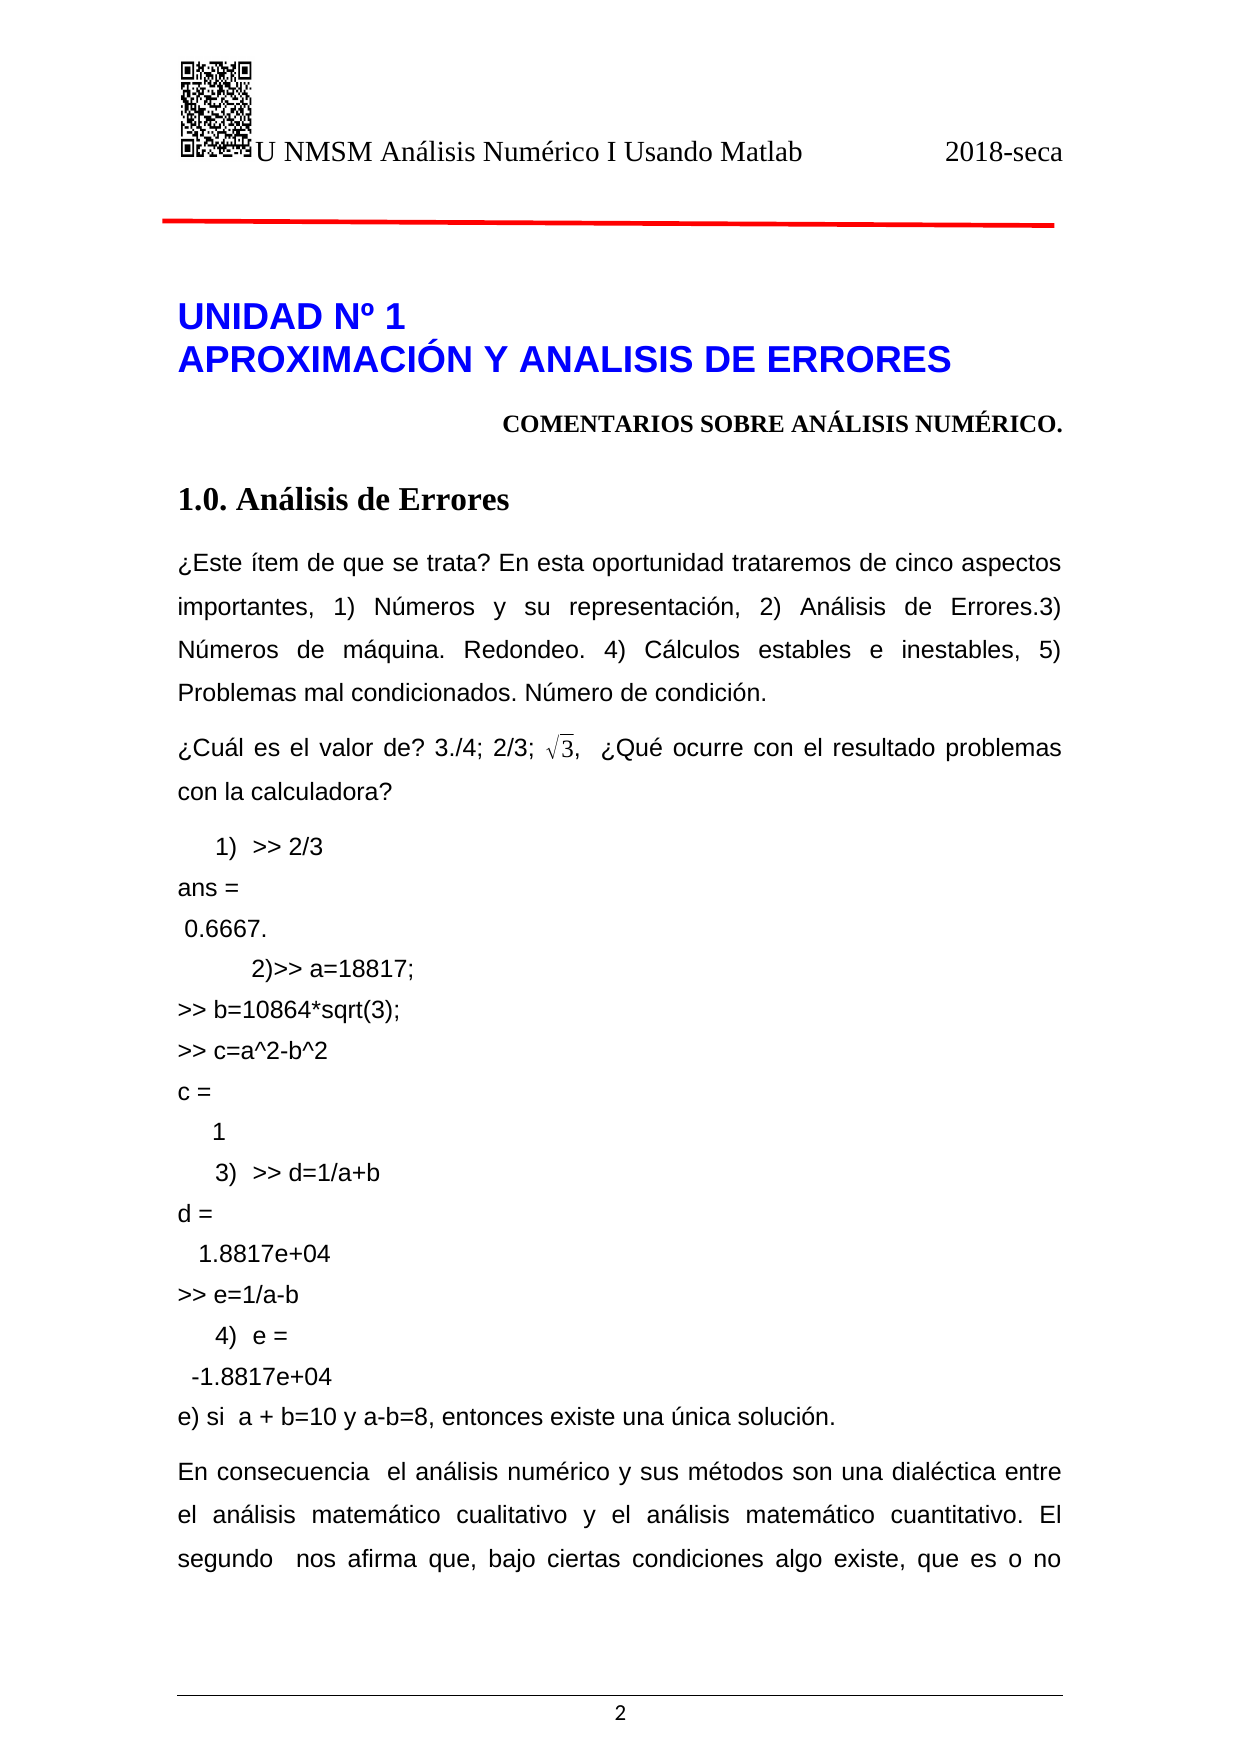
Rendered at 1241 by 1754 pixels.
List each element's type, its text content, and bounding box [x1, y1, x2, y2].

text e) si a + b=10 y a-b=8, entonces existe una única solución. [177, 1402, 1063, 1431]
text 2)>> a=18817; [177, 954, 1063, 983]
list >> d=1/a+b [215, 1158, 1063, 1187]
text >> b=10864*sqrt(3); [177, 995, 1063, 1024]
list e = [215, 1321, 1063, 1349]
text 0.6667. [177, 913, 1063, 942]
subtitle 1.0. Análisis de Errores [177, 479, 1063, 517]
text c = [177, 1076, 1063, 1105]
text 1.8817e+04 [177, 1239, 1063, 1268]
text 1 [177, 1117, 1063, 1146]
text >> c=a^2-b^2 [177, 1036, 1063, 1064]
text d = [177, 1199, 1063, 1227]
text ans = [177, 873, 1063, 902]
text >> e=1/a-b [177, 1280, 1063, 1309]
picture [177, 56, 255, 162]
text -1.8817e+04 [177, 1362, 1063, 1390]
text ¿Este ítem de que se trata? En esta oportunidad trataremos de cinco aspectos importantes, 1) Números y su representación, 2) Análisis de Errores.3) Números de máquina. Redondeo. 4) Cálculos estables e inestables, 5) Problemas mal condicionados. Número de condición. [177, 548, 1063, 706]
subtitle COMENTARIOS SOBRE ANÁLISIS NUMÉRICO. [177, 409, 1063, 438]
text ¿Cuál es el valor de? 3./4; 2/3; , ¿Qué ocurre con el resultado problemas con la calculadora? [177, 733, 1063, 806]
subtitle APROXIMACIÓN Y ANALISIS DE ERRORES [177, 337, 1063, 381]
subtitle UNIDAD Nº 1 [177, 294, 1063, 337]
list >> 2/3 [215, 832, 1063, 861]
